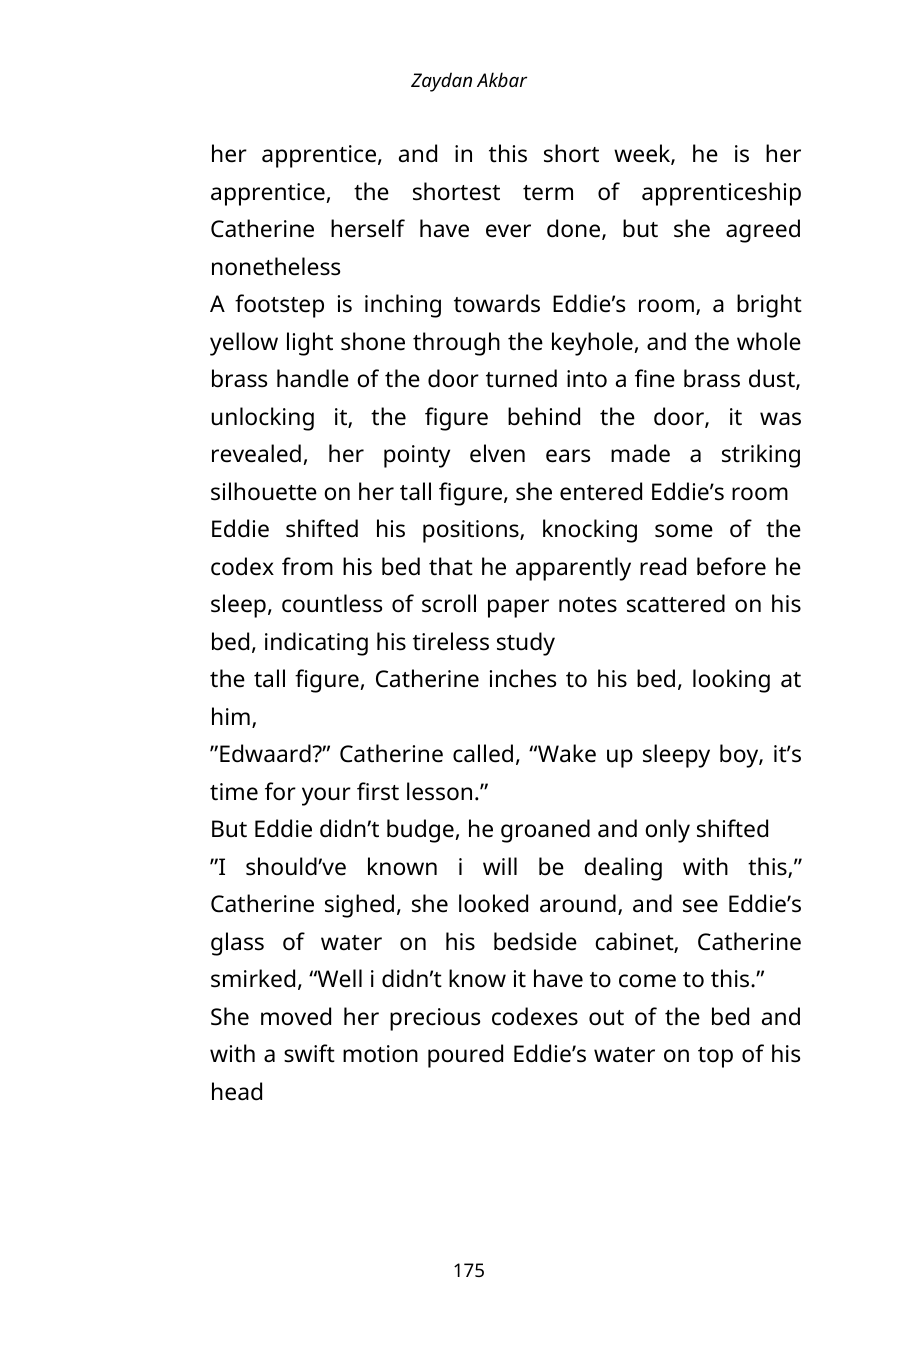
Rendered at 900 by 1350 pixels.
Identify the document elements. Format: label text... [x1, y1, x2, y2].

list the tall figure, Catherine inches to his bed, looking at him, [210, 663, 802, 732]
list ”Edwaard?” Catherine called, “Wake up sleepy boy, it’s time for your first lesson.” [210, 738, 802, 807]
list Eddie shifted his positions, knocking some of the codex from his bed that he apparently read before he sleep, countless of scroll paper notes scattered on his bed, indicating his tireless study [210, 513, 802, 657]
list She moved her precious codexes out of the bed and with a swift motion poured Eddie’s water on top of his head [210, 1001, 802, 1107]
list A footstep is inching towards Eddie’s room, a bright yellow light shone through the keyhole, and the whole brass handle of the door turned into a fine brass dust, unlocking it, the figure behind the door, it was revealed, her pointy elven ears made a striking silhouette on her tall figure, she entered Eddie’s room [210, 288, 802, 507]
list ”I should’ve known i will be dealing with this,” Catherine sighed, she looked around, and see Eddie’s glass of water on his bedside cabinet, Catherine smirked, “Well i didn’t know it have to come to this.” [210, 851, 802, 995]
list But Eddie didn’t budge, he groaned and only shifted [210, 813, 802, 845]
